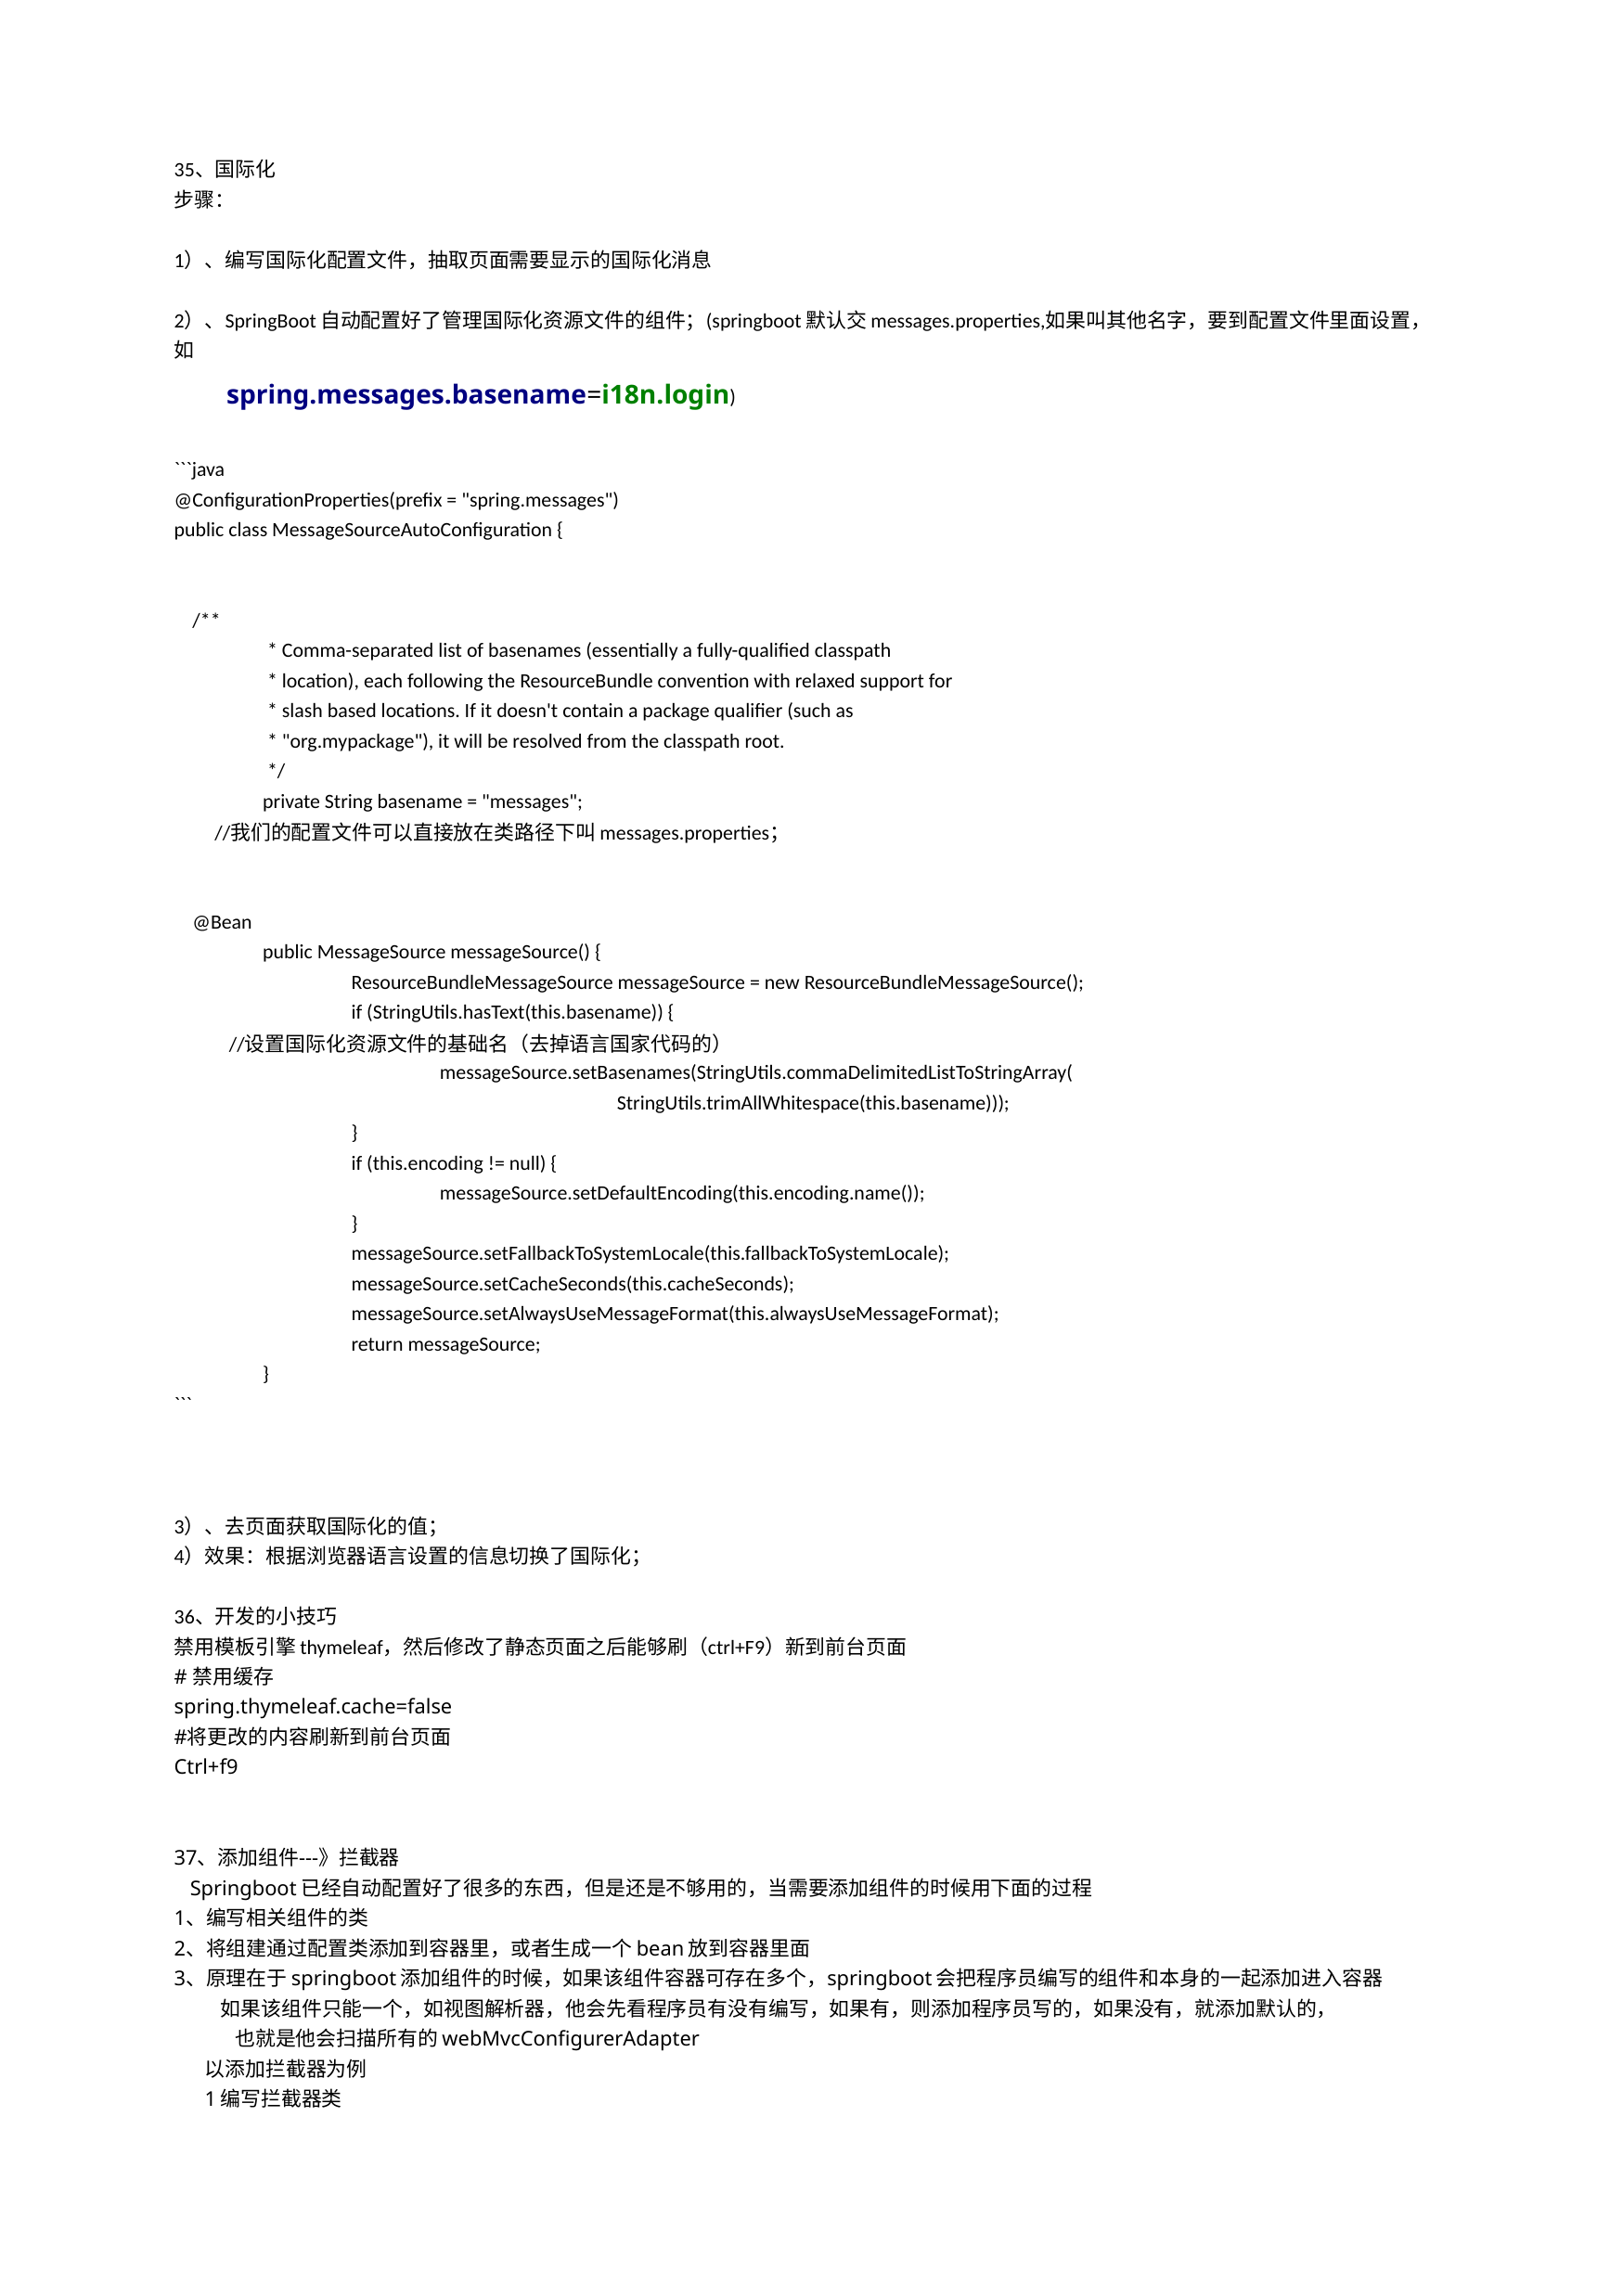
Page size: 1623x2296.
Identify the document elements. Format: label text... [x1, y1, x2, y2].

list 将组建通过配置类添加到容器里，或者生成一个bean放到容器里面 [174, 1931, 1449, 1962]
list 效果：根据浏览器语言设置的信息切换了国际化； [174, 1540, 1449, 1570]
list 1）、编写国际化配置文件，抽取页面需要显示的国际化消息 [174, 243, 1449, 274]
list } [174, 1359, 1449, 1389]
list * "org.mypackage"), it will be resolved from the classpath root. [174, 725, 1449, 756]
list public MessageSource messageSource() { [174, 937, 1449, 967]
list 以添加拦截器为例 [204, 2052, 1449, 2083]
list messageSource.setFallbackToSystemLocale(this.fallbackToSystemLocale); [174, 1238, 1449, 1268]
list ``` [174, 1389, 1449, 1419]
text #将更改的内容刷新到前台页面 [174, 1721, 1449, 1751]
list * slash based locations. If it doesn't contain a package qualifier (such as [174, 696, 1449, 725]
list 、去页面获取国际化的值； [174, 1509, 1449, 1540]
list } [174, 1208, 1449, 1238]
list @Bean [174, 906, 1449, 937]
list /** [174, 605, 1449, 635]
list ```java [174, 455, 1449, 484]
list messageSource.setAlwaysUseMessageFormat(this.alwaysUseMessageFormat); [174, 1299, 1449, 1328]
list 1编写拦截器类 [204, 2083, 1449, 2112]
list 编写相关组件的类 [174, 1902, 1449, 1931]
list if (StringUtils.hasText(this.basename)) { [174, 997, 1449, 1027]
list private String basename = "messages"; [174, 786, 1449, 816]
list if (this.encoding != null) { [174, 1148, 1449, 1178]
list 如果该组件只能一个，如视图解析器，他会先看程序员有没有编写，如果有，则添加程序员写的，如果没有，就添加默认的， [204, 1992, 1449, 2022]
list //设置国际化资源文件的基础名（去掉语言国家代码的） [174, 1027, 1449, 1058]
text spring.messages.basename=i18n.login) [174, 364, 1449, 424]
list @ConfigurationProperties(prefix = "spring.messages") [174, 484, 1449, 515]
list 禁用模板引擎thymeleaf，然后修改了静态页面之后能够刷（ctrl+F9）新到前台页面 [174, 1630, 1449, 1661]
list messageSource.setDefaultEncoding(this.encoding.name()); [174, 1178, 1449, 1208]
list return messageSource; [174, 1328, 1449, 1359]
list } [174, 1118, 1449, 1148]
list 、SpringBoot自动配置好了管理国际化资源文件的组件；(springboot默认交messages.properties,如果叫其他名字，要到配置文件里面设置，如 [174, 303, 1449, 364]
list 步骤： [174, 183, 1449, 213]
list 原理在于springboot添加组件的时候，如果该组件容器可存在多个，springboot会把程序员编写的组件和本身的一起添加进入容器 [174, 1962, 1449, 1992]
list 添加组件---》拦截器 [174, 1841, 1449, 1871]
list StringUtils.trimAllWhitespace(this.basename))); [174, 1087, 1449, 1118]
list Springboot已经自动配置好了很多的东西，但是还是不够用的，当需要添加组件的时候用下面的过程 [174, 1871, 1449, 1902]
list messageSource.setBasenames(StringUtils.commaDelimitedListToStringArray( [174, 1058, 1449, 1087]
list messageSource.setCacheSeconds(this.cacheSeconds); [174, 1268, 1449, 1299]
list ResourceBundleMessageSource messageSource = new ResourceBundleMessageSource(); [174, 967, 1449, 997]
list * Comma-separated list of basenames (essentially a fully-qualified classpath [174, 635, 1449, 665]
list 开发的小技巧 [174, 1600, 1449, 1630]
text # 禁用缓存 [174, 1661, 1449, 1690]
list */ [174, 756, 1449, 786]
text spring.thymeleaf.cache=false [174, 1690, 1449, 1721]
text Ctrl+f9 [174, 1751, 1449, 1781]
list //我们的配置文件可以直接放在类路径下叫messages.properties； [174, 816, 1449, 846]
list public class MessageSourceAutoConfiguration { [174, 515, 1449, 545]
list 也就是他会扫描所有的webMvcConfigurerAdapter [174, 2022, 1449, 2052]
list 国际化 [174, 153, 1449, 183]
list * location), each following the ResourceBundle convention with relaxed support for [174, 665, 1449, 696]
